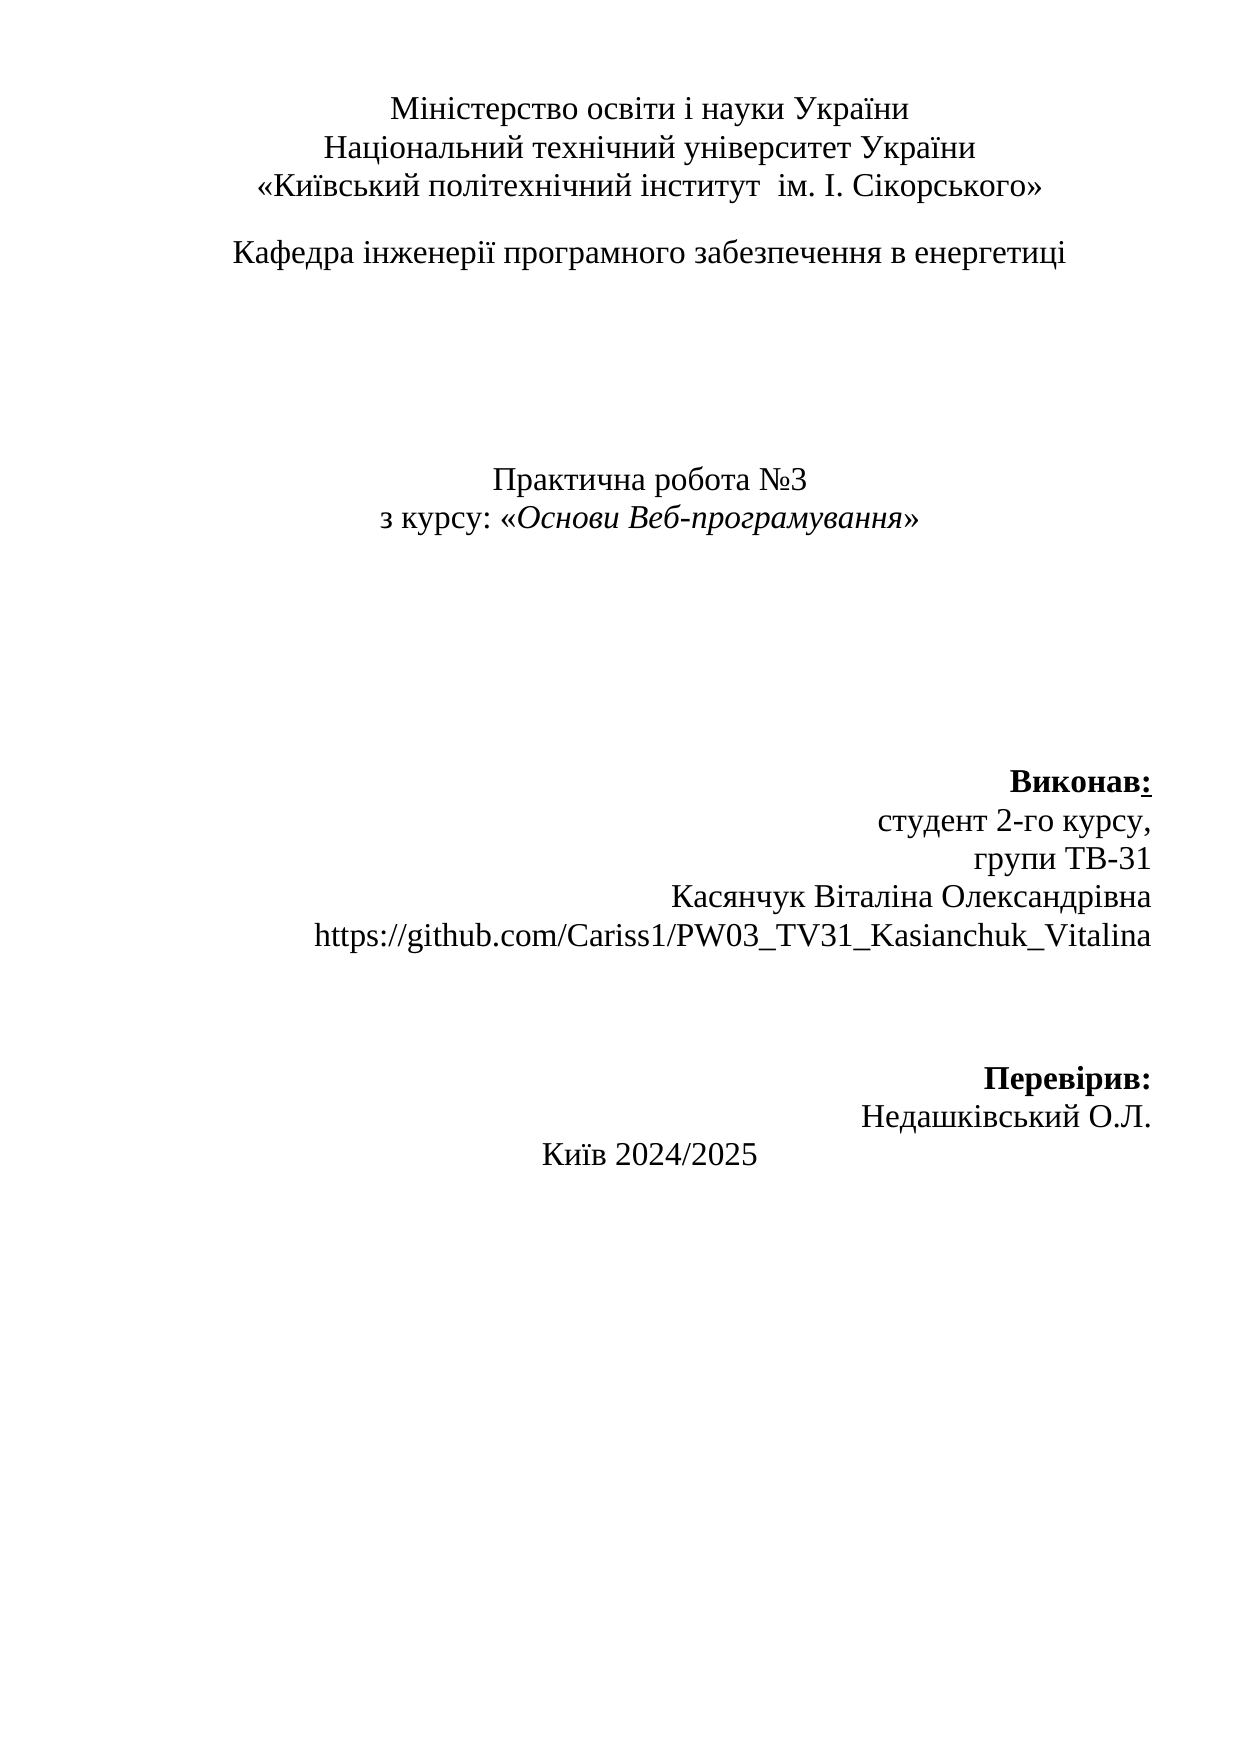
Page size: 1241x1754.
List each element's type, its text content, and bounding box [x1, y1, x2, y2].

text Кафедра інженерії програмного забезпечення в енергетиці [148, 232, 1152, 271]
text https://github.com/Cariss1/PW03_TV31_Kasianchuk_Vitalina [148, 915, 1152, 953]
text Недашківський О.Л. [148, 1096, 1152, 1135]
text Перевірив: [148, 1058, 1152, 1096]
text Київ 2024/2025 [148, 1135, 1152, 1173]
text з курсу: «Основи Веб-програмування» [148, 498, 1152, 536]
text Виконав: студент 2-го курсу, групи ТВ-31 Касянчук Віталіна Олександрівна [148, 762, 1152, 915]
text Практична робота №3 [148, 459, 1152, 498]
text «Київський політехнічний інститут ім. І. Сікорського» [148, 165, 1152, 203]
text Міністерство освіти і науки України Національний технічний університет України [148, 88, 1152, 165]
